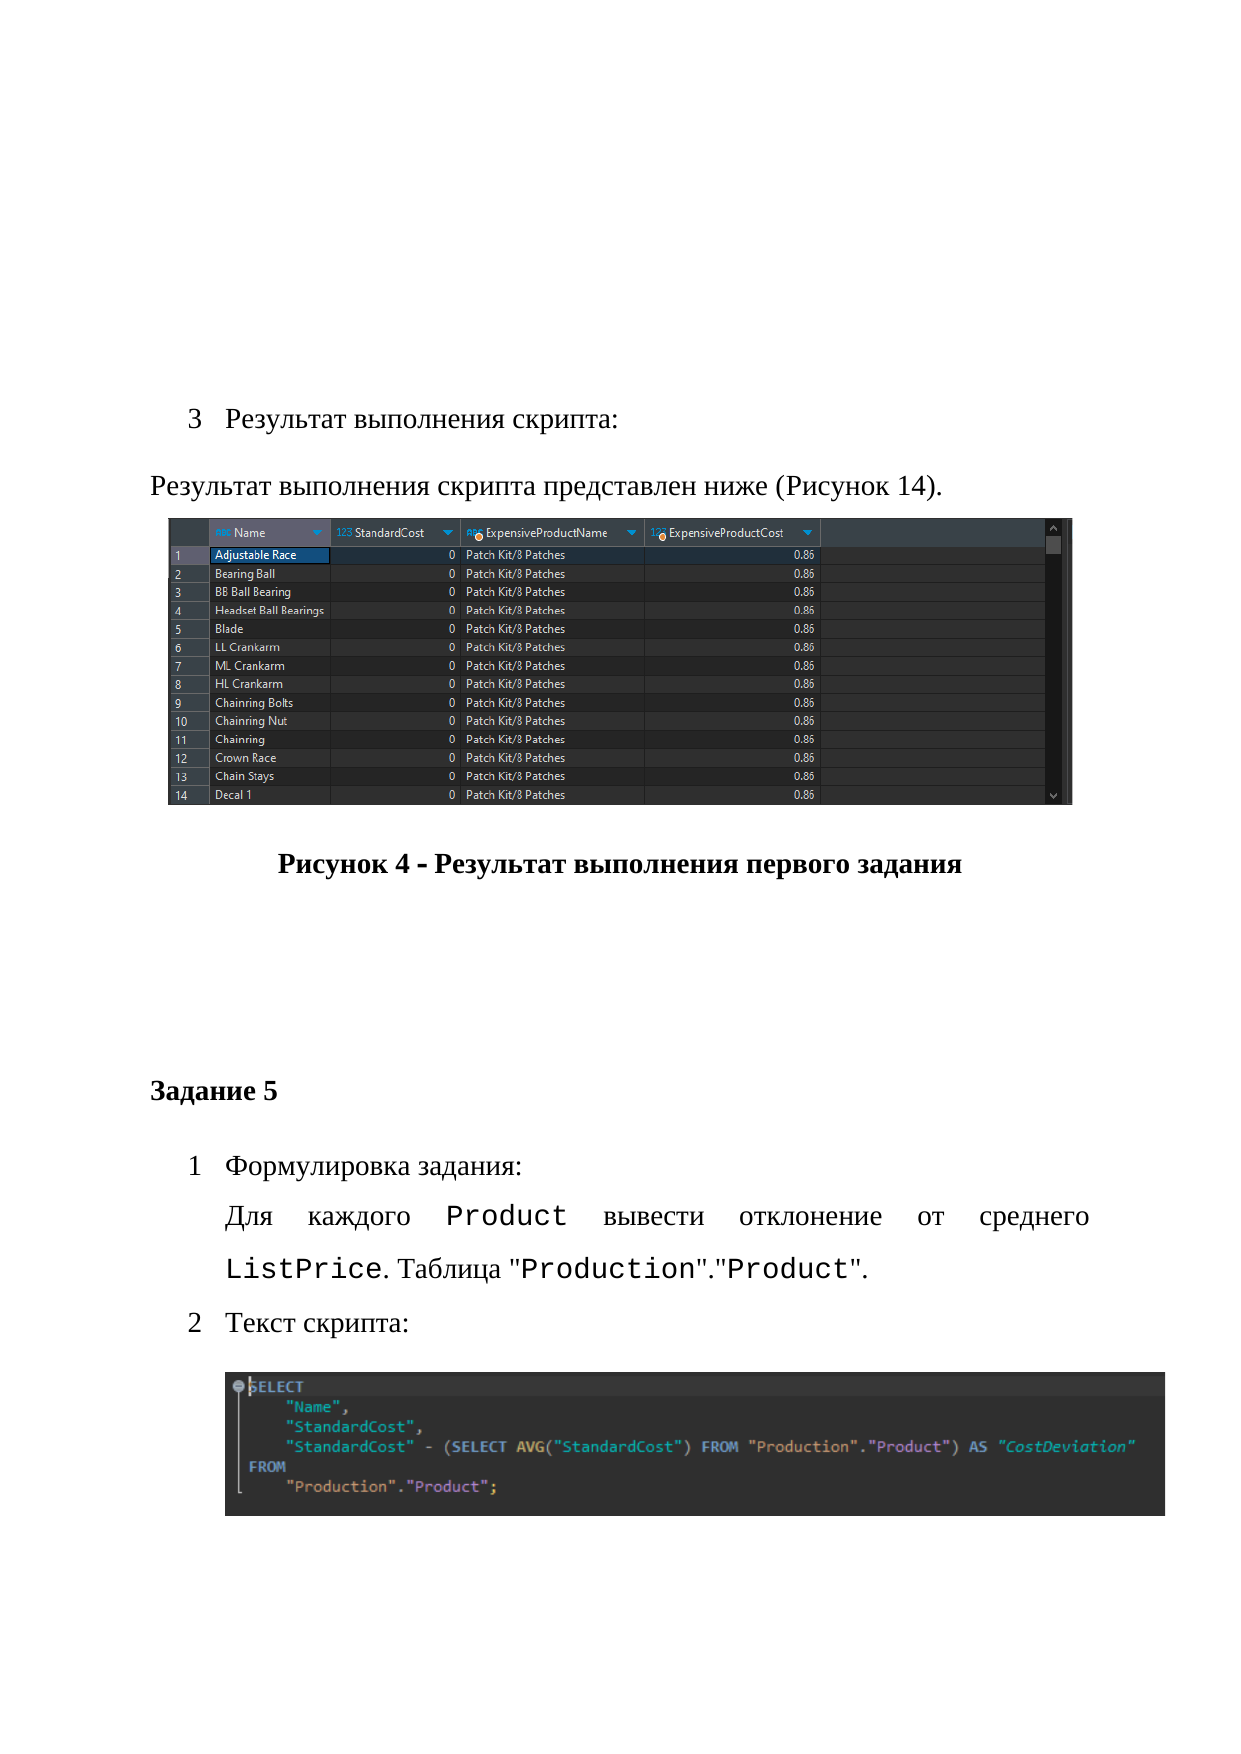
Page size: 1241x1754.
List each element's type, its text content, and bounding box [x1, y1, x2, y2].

picture [225, 1372, 1166, 1516]
list Результат выполнения скрипта: [187, 402, 1090, 435]
text Задание 5 [150, 1073, 1090, 1106]
list Для каждого Product вывести отклонение от среднего ListPrice. Таблица "Production"."Product". [225, 1198, 1090, 1287]
list Текст скрипта: [187, 1305, 1090, 1339]
text Рисунок 4 Результат выполнения первого задания [150, 847, 1090, 880]
list Формулировка задания: [187, 1148, 1090, 1181]
picture [168, 518, 1073, 805]
text Результат выполнения скрипта представлен ниже (Рисунок 4). [150, 468, 1090, 502]
